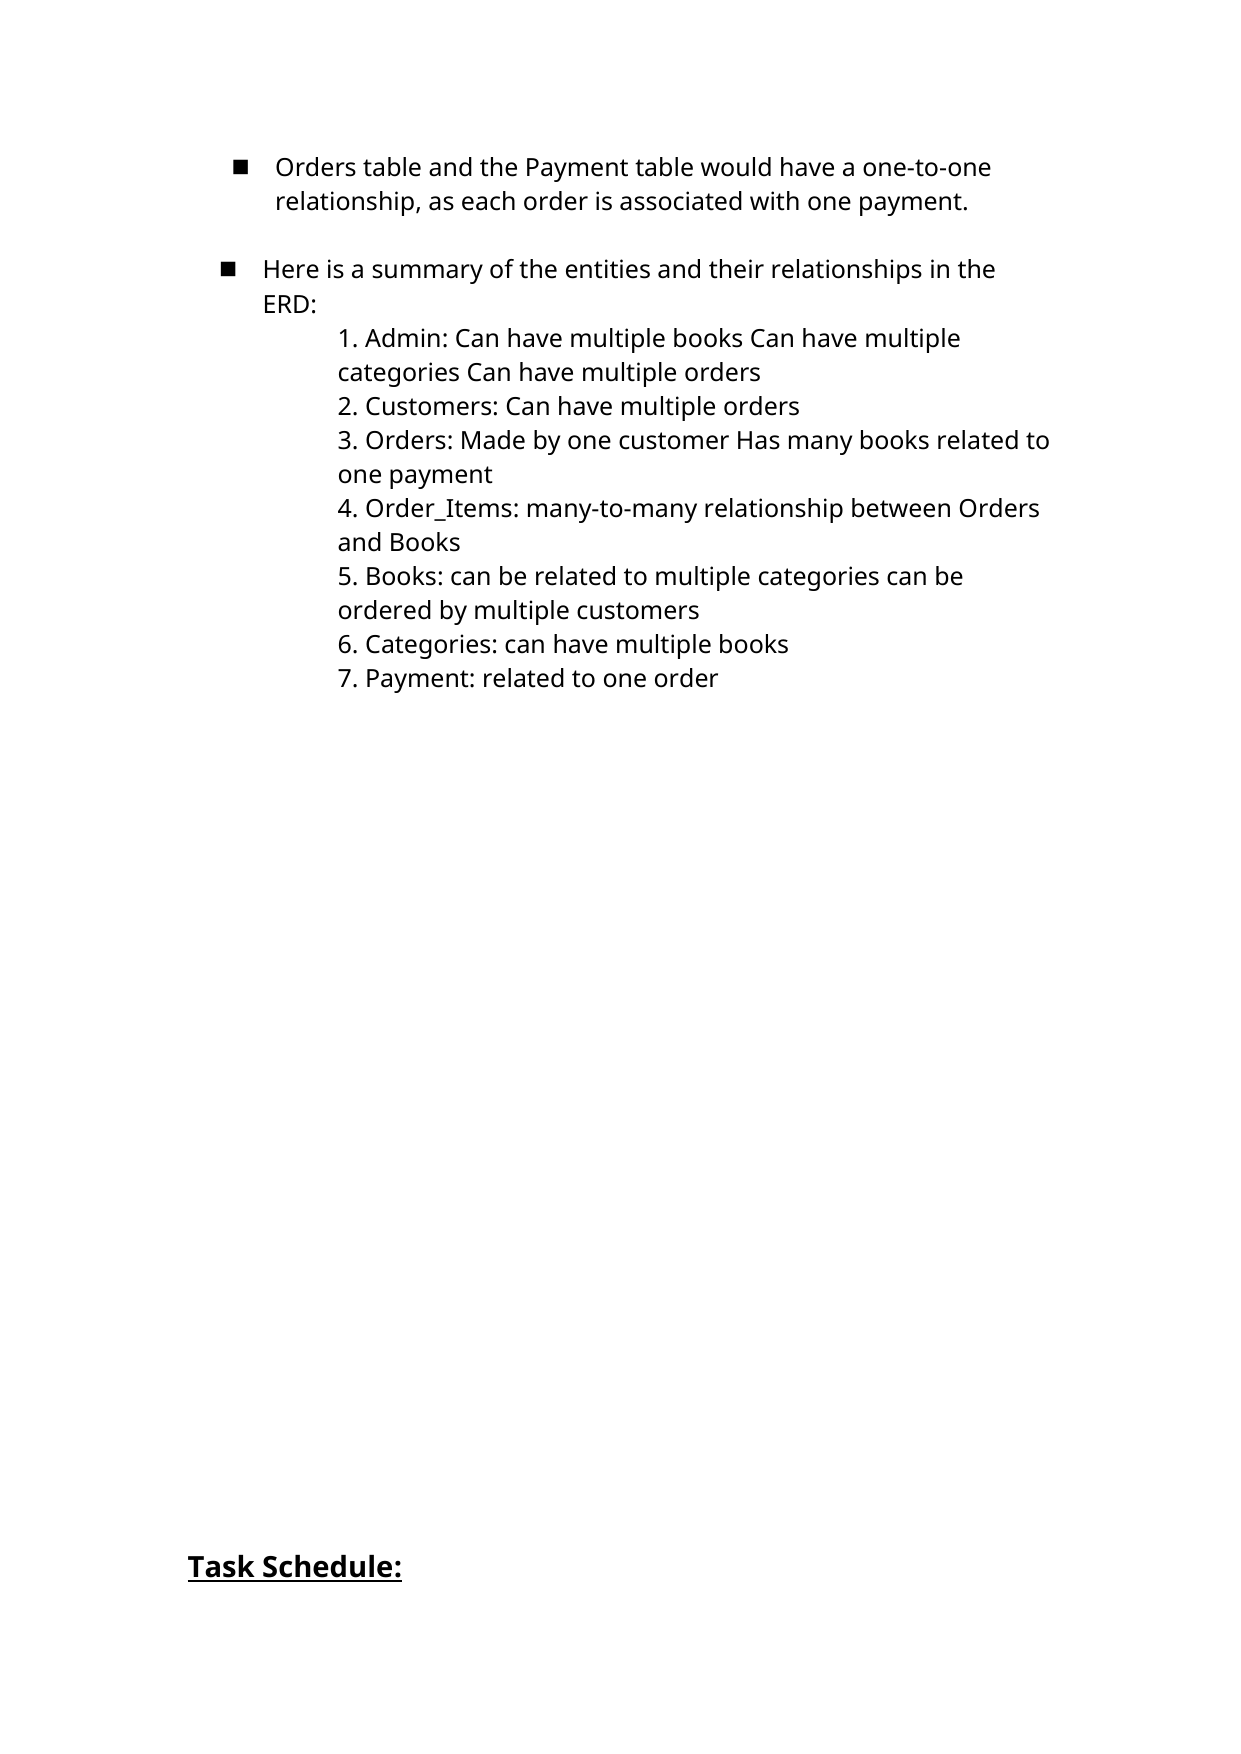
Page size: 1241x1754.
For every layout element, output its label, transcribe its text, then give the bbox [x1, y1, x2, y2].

list Categories: can have multiple books [337, 627, 1053, 661]
list Orders: Made by one customer Has many books related to one payment [337, 422, 1053, 491]
list Order_Items: many-to-many relationship between Orders and Books [337, 491, 1053, 559]
text Task Schedule: [187, 1547, 1053, 1586]
list Books: can be related to multiple categories can be ordered by multiple customers [337, 559, 1053, 627]
list Customers: Can have multiple orders [337, 388, 1053, 422]
list Admin: Can have multiple books Can have multiple categories Can have multiple orders [337, 320, 1053, 388]
list Orders table and the Payment table would have a one-to-one relationship, as each order is associated with one payment. [231, 150, 1053, 218]
list Here is a summary of the entities and their relationships in the ERD: [219, 252, 1053, 320]
list Payment: related to one order [337, 661, 1053, 695]
